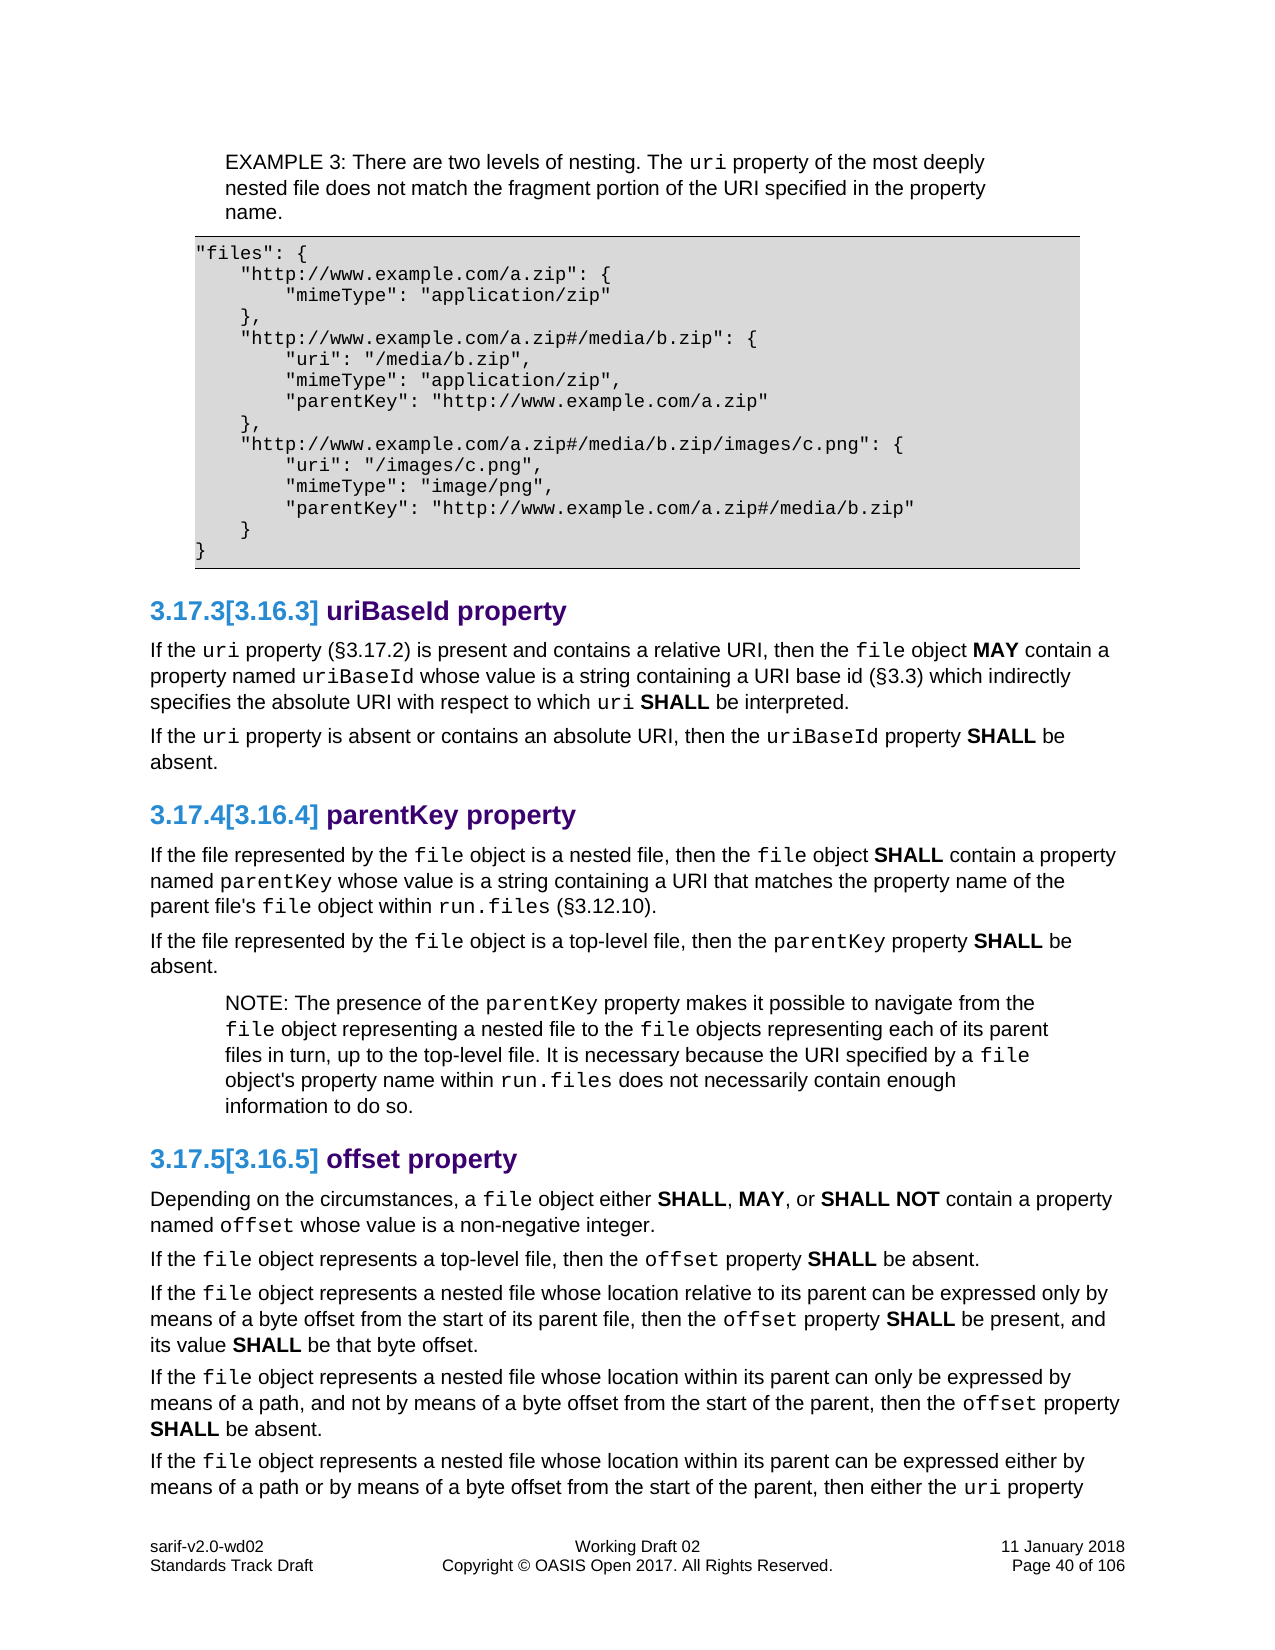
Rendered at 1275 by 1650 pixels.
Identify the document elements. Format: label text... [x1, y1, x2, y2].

text If the file object represents a nested file whose location relative to its parent can be expressed only by means of a byte offset from the start of its parent file, then the offset property SHALL be present, and its value SHALL be that byte offset. [150, 1281, 1125, 1357]
text }, [195, 406, 1080, 427]
text If the uri property is absent or contains an absolute URI, then the uriBaseId property SHALL be absent. [150, 724, 1125, 774]
text "uri": "/media/b.zip", [195, 342, 1080, 364]
text Depending on the circumstances, a file object either SHALL, MAY, or SHALL NOT contain a property named offset whose value is a non-negative integer. [150, 1187, 1125, 1238]
text "http://www.example.com/a.zip#/media/b.zip/images/c.png": { [195, 427, 1080, 449]
text "parentKey": "http://www.example.com/a.zip" [195, 385, 1080, 406]
text "parentKey": "http://www.example.com/a.zip#/media/b.zip" [195, 491, 1080, 512]
text If the file represented by the file object is a nested file, then the file object SHALL contain a property named parentKey whose value is a string containing a URI that matches the property name of the parent file's file object within run.files (§3.12.10). [150, 843, 1125, 920]
text "http://www.example.com/a.zip#/media/b.zip": { [195, 321, 1080, 342]
text EXAMPLE 3: There are two levels of nesting. The uri property of the most deeply nested file does not match the fragment portion of the URI specified in the property name. [225, 150, 1050, 224]
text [150, 1449, 1125, 1501]
text } [195, 512, 1080, 534]
subtitle parentKey property [150, 799, 1125, 830]
text "uri": "/images/c.png", [195, 449, 1080, 470]
subtitle uriBaseId property [150, 594, 1125, 626]
text "mimeType": "application/zip" [195, 279, 1080, 300]
text "mimeType": "image/png", [195, 470, 1080, 491]
text If the file represented by the file object is a top-level file, then the parentKey property SHALL be absent. [150, 928, 1125, 978]
text If the uri property (§3.16.2) is present and contains a relative URI, then the file object MAY contain a property named uriBaseId whose value is a string containing a URI base id (§3.3) which indirectly specifies the absolute URI with respect to which uri SHALL be interpreted. [150, 638, 1125, 716]
text } [195, 534, 1080, 568]
text "files": { [195, 237, 1080, 257]
text "http://www.example.com/a.zip": { [195, 257, 1080, 279]
subtitle offset property [150, 1143, 1125, 1174]
text }, [195, 300, 1080, 321]
text "mimeType": "application/zip", [195, 364, 1080, 385]
text If the file object represents a top-level file, then the offset property SHALL be absent. [150, 1247, 1125, 1273]
text NOTE: The presence of the parentKey property makes it possible to navigate from the file object representing a nested file to the file objects representing each of its parent files in turn, up to the top-level file. It is necessary because the URI specified by a file object's property name within run.files does not necessarily contain enough information to do so. [225, 991, 1050, 1118]
text If the file object represents a nested file whose location within its parent can only be expressed by means of a path, and not by means of a byte offset from the start of the parent, then the offset property SHALL be absent. [150, 1365, 1125, 1441]
